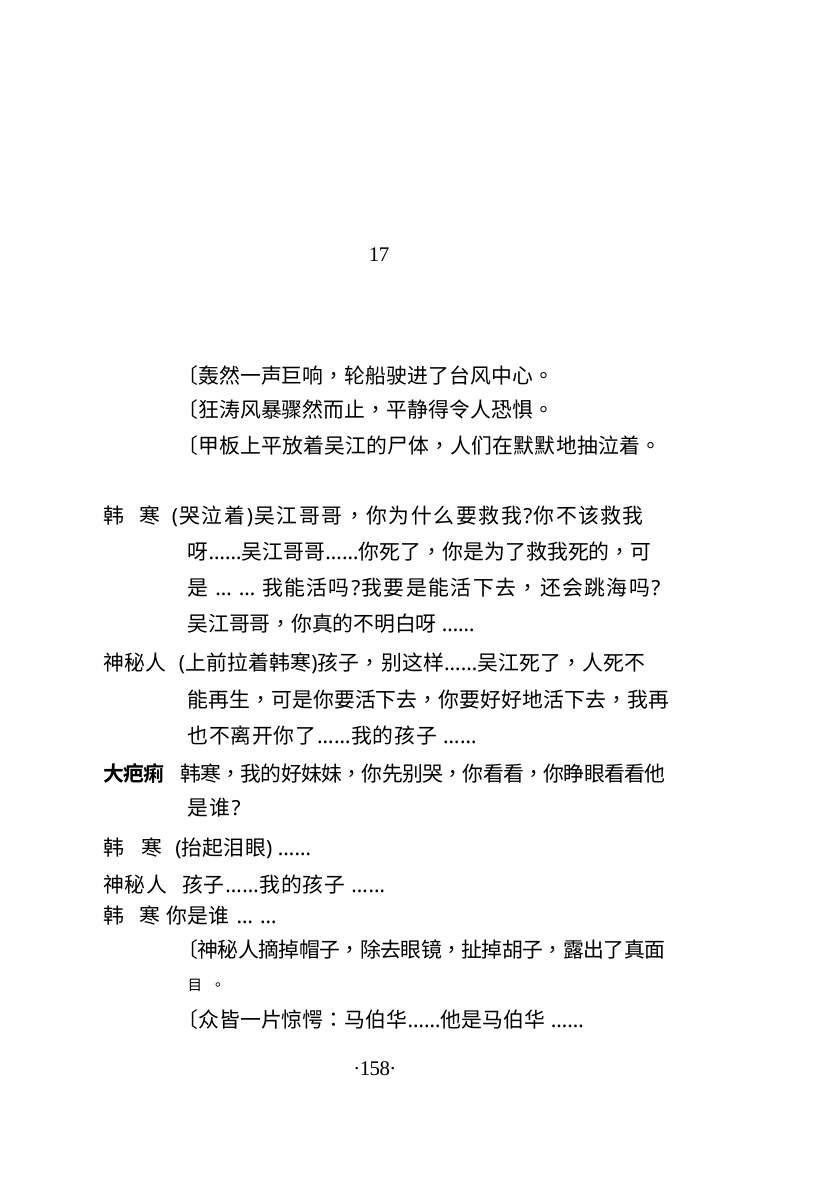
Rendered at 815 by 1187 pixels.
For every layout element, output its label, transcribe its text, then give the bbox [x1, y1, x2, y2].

text 韩 寒 (哭泣着)吴江哥哥，你为什么要救我?你不该救我 呀……吴江哥哥……你死了，你是为了救我死的，可 是 … … 我能活吗?我要是能活下去，还会跳海吗? 吴江哥哥，你真的不明白呀 …… [103, 501, 670, 638]
text 韩 寒 (抬起泪眼) …… [103, 833, 692, 860]
text 神秘人 (上前拉着韩寒)孩子，别这样……吴江死了，人死不 能再生，可是你要活下去，你要好好地活下去，我再 也不离开你了……我的孩子 …… [103, 648, 669, 749]
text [103, 1005, 600, 1034]
text 〔轰然一声巨响，轮船驶进了台风中心。 〔狂涛风暴骤然而止，平静得令人恐惧。 [177, 361, 554, 424]
text 神秘人 孩子……我的孩子 …… 韩 寒 你是谁 … … [103, 870, 406, 930]
text 〔甲板上平放着吴江的尸体，人们在默默地抽泣着。 [177, 433, 692, 459]
text 〔神秘人摘掉帽子，除去眼镜，扯掉胡子，露出了真面 目 。 [177, 935, 666, 994]
text 大疤痢 韩寒，我的好妹妹，你先别哭，你看看，你睁眼看看他 是谁? [103, 759, 670, 822]
text 17 [369, 247, 692, 265]
